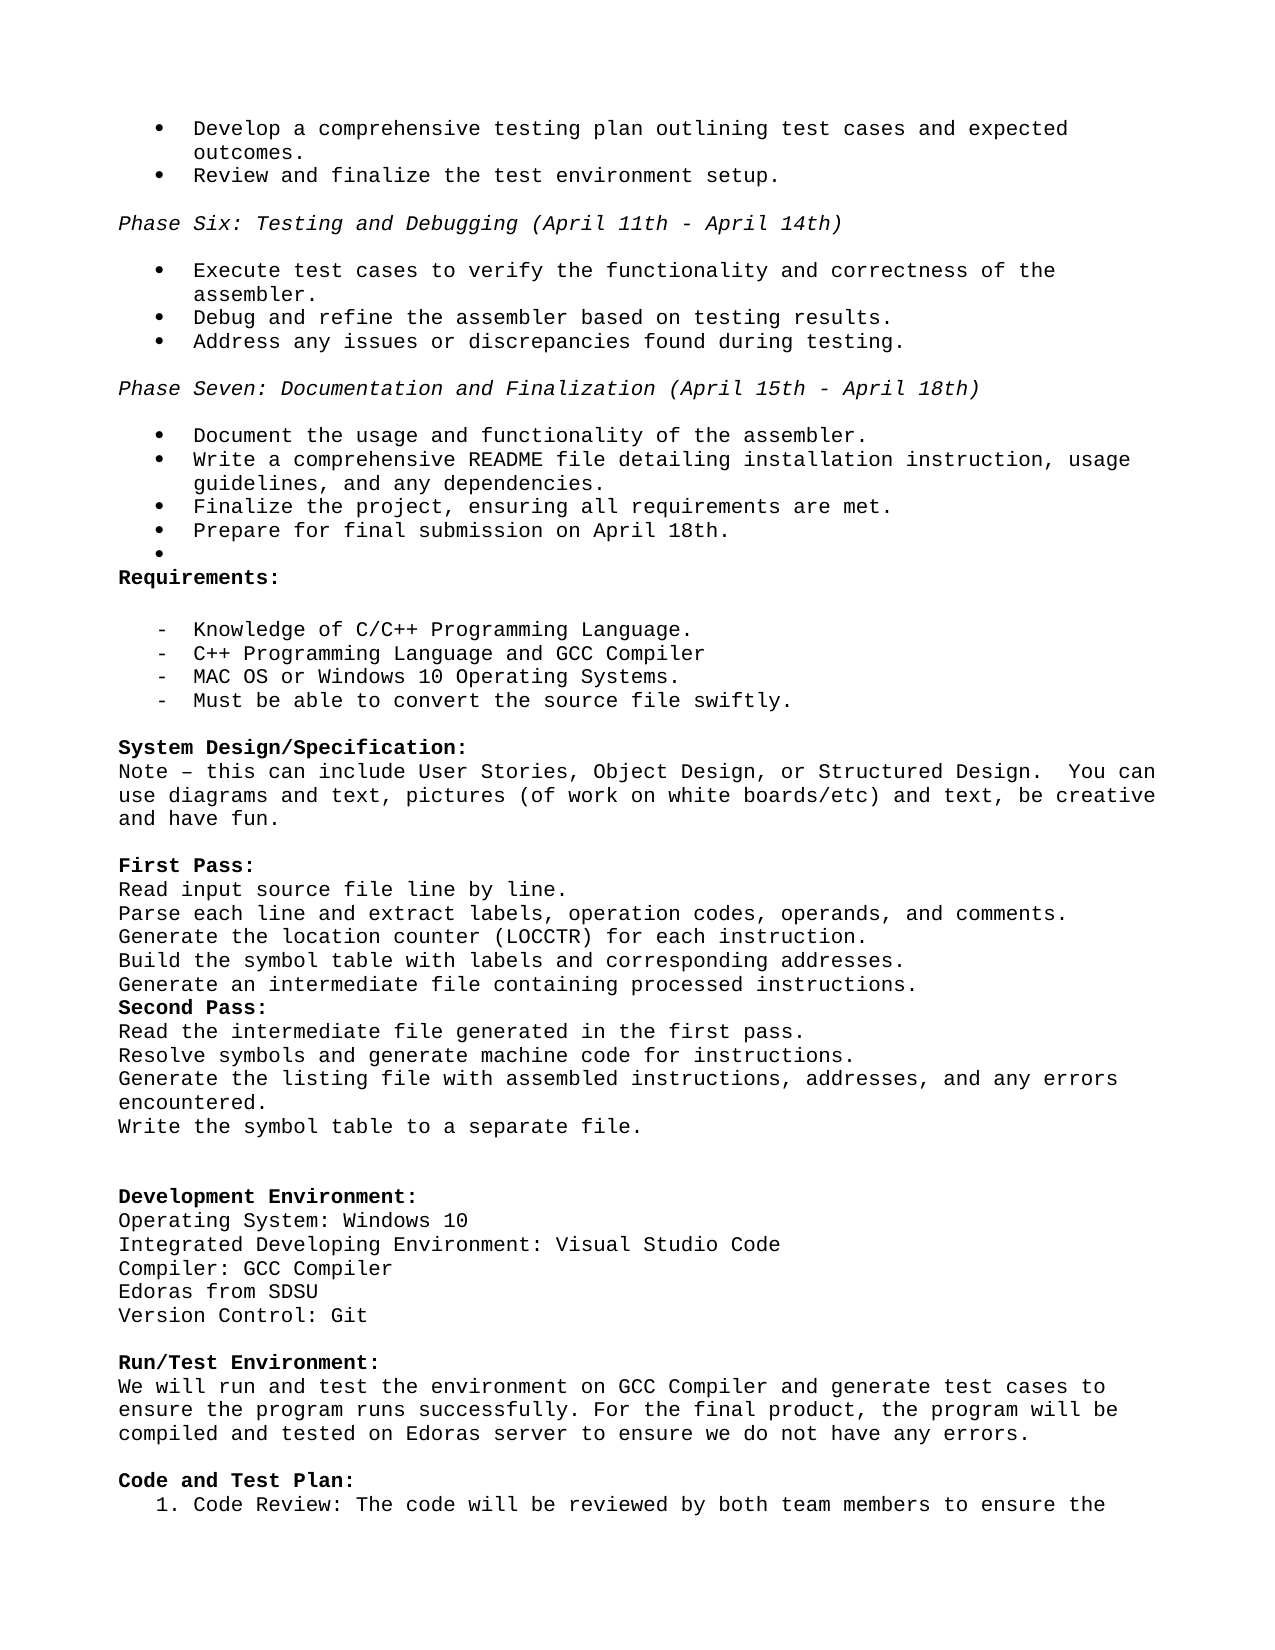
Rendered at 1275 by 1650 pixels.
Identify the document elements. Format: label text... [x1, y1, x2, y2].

list Knowledge of C/C++ Programming Language. [156, 619, 1157, 643]
text System Design/Specification: [118, 737, 1157, 761]
list Prepare for final submission on April 18th. [156, 520, 1157, 544]
text Version Control: Git [118, 1305, 1157, 1328]
text Note – this can include User Stories, Object Design, or Structured Design. You can use diagrams and text, pictures (of work on white boards/etc) and text, be creative and have fun. [118, 761, 1157, 832]
text First Pass: [118, 856, 1157, 879]
text Write the symbol table to a separate file. [118, 1116, 1157, 1139]
text Phase Six: Testing and Debugging (April 11th - April 14th) [118, 213, 1157, 236]
text Read the intermediate file generated in the first pass. [118, 1021, 1157, 1045]
text Read input source file line by line. [118, 879, 1157, 903]
list Debug and refine the assembler based on testing results. [156, 307, 1157, 331]
text Development Environment: [118, 1187, 1157, 1210]
list Develop a comprehensive testing plan outlining test cases and expected outcomes. [156, 118, 1157, 165]
list Code Review: The code will be reviewed by both team members to ensure the accuracy of syntax and satisfaction of all requirements. [156, 1494, 1157, 1518]
text Parse each line and extract labels, operation codes, operands, and comments. [118, 903, 1157, 926]
list Finalize the project, ensuring all requirements are met. [156, 496, 1157, 520]
text Generate the listing file with assembled instructions, addresses, and any errors encountered. [118, 1068, 1157, 1116]
text Generate an intermediate file containing processed instructions. [118, 974, 1157, 997]
text Operating System: Windows 10 [118, 1210, 1157, 1234]
list Document the usage and functionality of the assembler. [156, 426, 1157, 449]
text Phase Seven: Documentation and Finalization (April 15th - April 18th) [118, 378, 1157, 402]
text Code and Test Plan: [118, 1470, 1157, 1494]
list Write a comprehensive README file detailing installation instruction, usage guidelines, and any dependencies. [156, 449, 1157, 496]
text Build the symbol table with labels and corresponding addresses. [118, 950, 1157, 974]
text Resolve symbols and generate machine code for instructions. [118, 1045, 1157, 1068]
list Address any issues or discrepancies found during testing. [156, 331, 1157, 354]
list Review and finalize the test environment setup. [156, 165, 1157, 189]
list Execute test cases to verify the functionality and correctness of the assembler. [156, 260, 1157, 307]
list MAC OS or Windows 10 Operating Systems. [156, 666, 1157, 690]
text Run/Test Environment: [118, 1352, 1157, 1376]
list C++ Programming Language and GCC Compiler [156, 643, 1157, 666]
list Must be able to convert the source file swiftly. [156, 690, 1157, 714]
text Second Pass: [118, 997, 1157, 1021]
text Compiler: GCC Compiler Edoras from SDSU [118, 1257, 1157, 1305]
text We will run and test the environment on GCC Compiler and generate test cases to ensure the program runs successfully. For the final product, the program will be compiled and tested on Edoras server to ensure we do not have any errors. [118, 1376, 1157, 1447]
text Requirements: [118, 567, 1157, 591]
text Generate the location counter (LOCCTR) for each instruction. [118, 926, 1157, 950]
text Integrated Developing Environment: Visual Studio Code [118, 1234, 1157, 1257]
